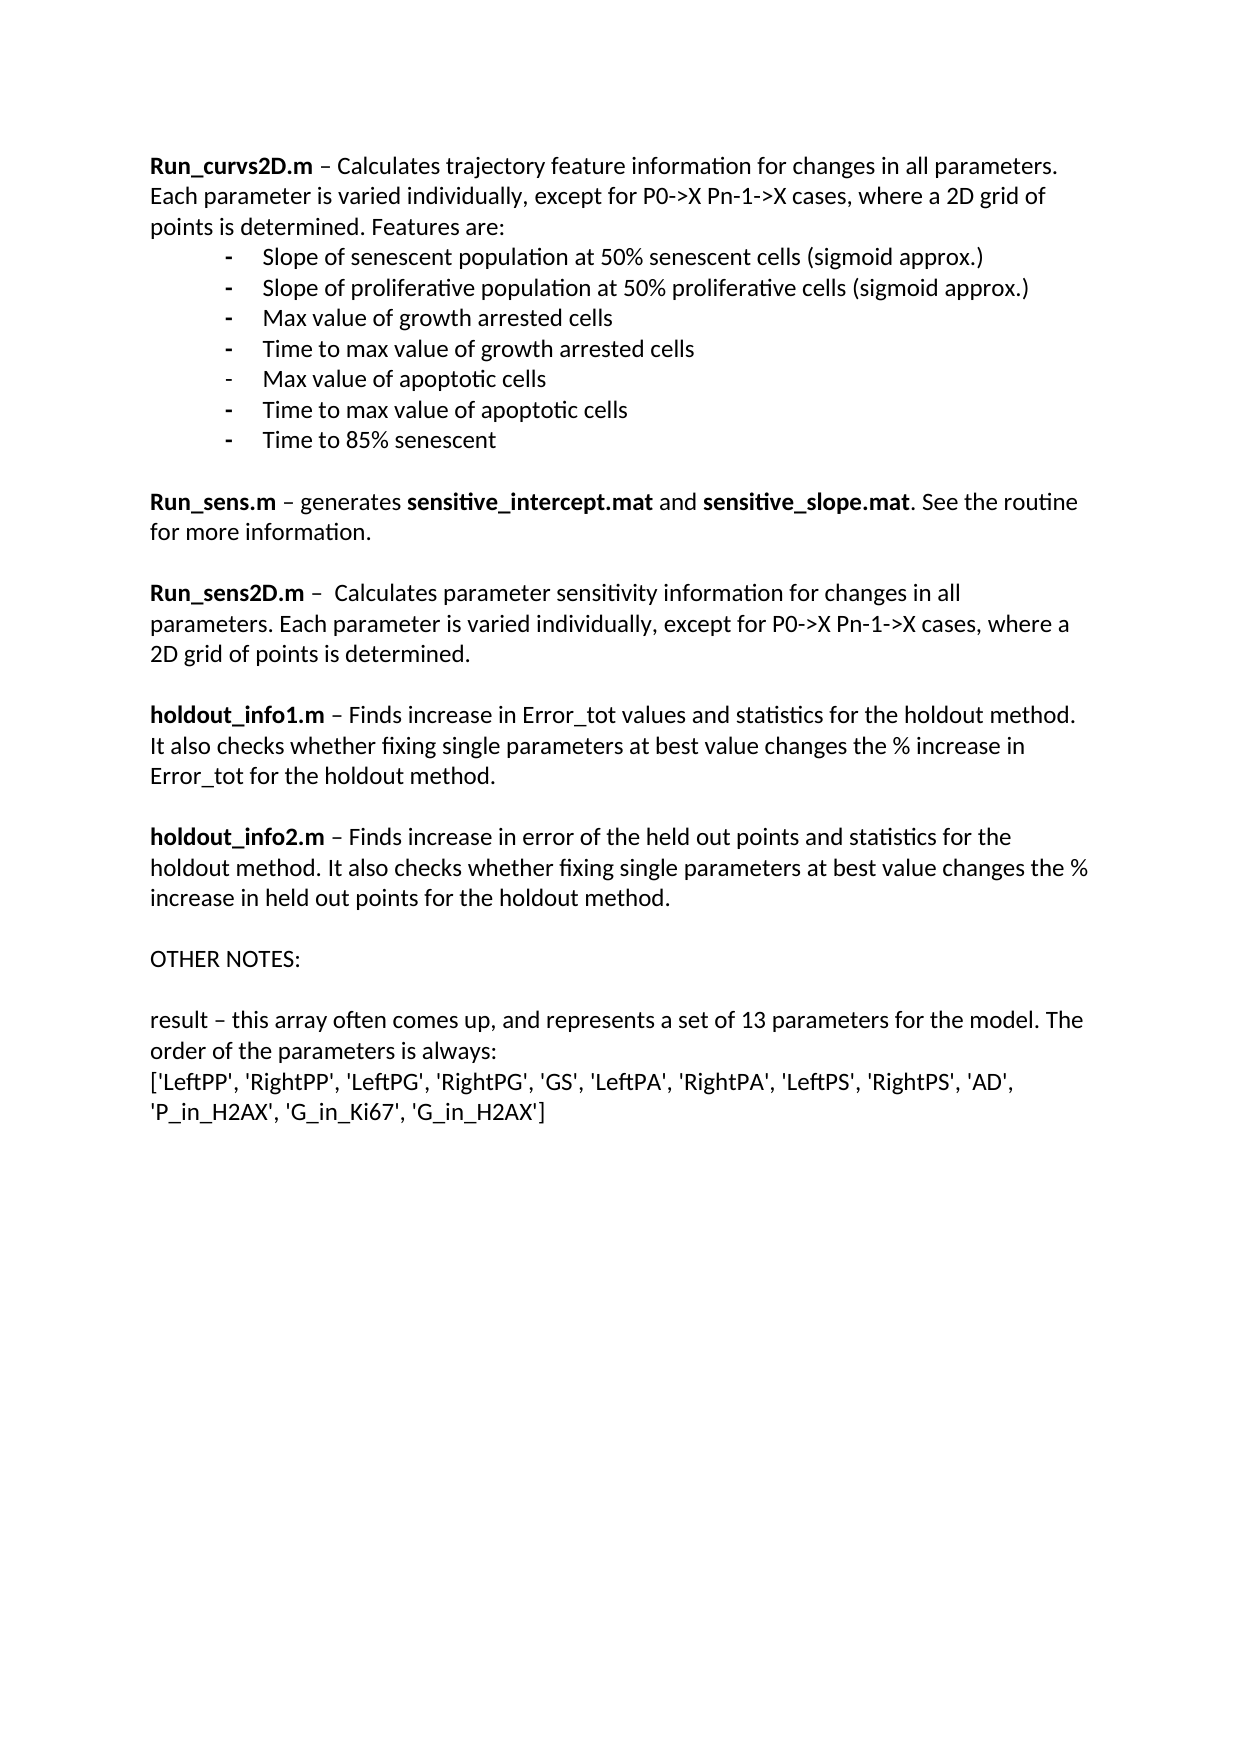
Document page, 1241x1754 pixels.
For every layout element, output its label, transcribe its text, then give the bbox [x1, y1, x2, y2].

text result – this array often comes up, and represents a set of 13 parameters for the model. The order of the parameters is always: [150, 1004, 1090, 1066]
text OTHER NOTES: [150, 943, 1090, 974]
text holdout_info2.m – Finds increase in error of the held out points and statistics for the holdout method. It also checks whether fixing single parameters at best value changes the % increase in held out points for the holdout method. [150, 821, 1090, 913]
list Time to max value of apoptotic cells [225, 394, 1090, 425]
list Time to 85% senescent [225, 425, 1090, 455]
list Max value of growth arrested cells [225, 303, 1090, 333]
list Slope of proliferative population at 50% proliferative cells (sigmoid approx.) [225, 272, 1090, 303]
text Run_sens2D.m – Calculates parameter sensitivity information for changes in all parameters. Each parameter is varied individually, except for P0->X Pn-1->X cases, where a 2D grid of points is determined. [150, 577, 1090, 669]
list Max value of apoptotic cells [225, 364, 1090, 394]
text ['LeftPP', 'RightPP', 'LeftPG', 'RightPG', 'GS', 'LeftPA', 'RightPA', 'LeftPS', 'RightPS', 'AD', 'P_in_H2AX', 'G_in_Ki67', 'G_in_H2AX'] [150, 1066, 1090, 1127]
list Slope of senescent population at 50% senescent cells (sigmoid approx.) [225, 242, 1090, 272]
text Run_curvs2D.m – Calculates trajectory feature information for changes in all parameters. Each parameter is varied individually, except for P0->X Pn-1->X cases, where a 2D grid of points is determined. Features are: [150, 150, 1090, 242]
text Run_sens.m – generates sensitive_intercept.mat and sensitive_slope.mat. See the routine for more information. [150, 486, 1090, 547]
list Time to max value of growth arrested cells [225, 333, 1090, 364]
text holdout_info1.m – Finds increase in Error_tot values and statistics for the holdout method. It also checks whether fixing single parameters at best value changes the % increase in Error_tot for the holdout method. [150, 699, 1090, 791]
